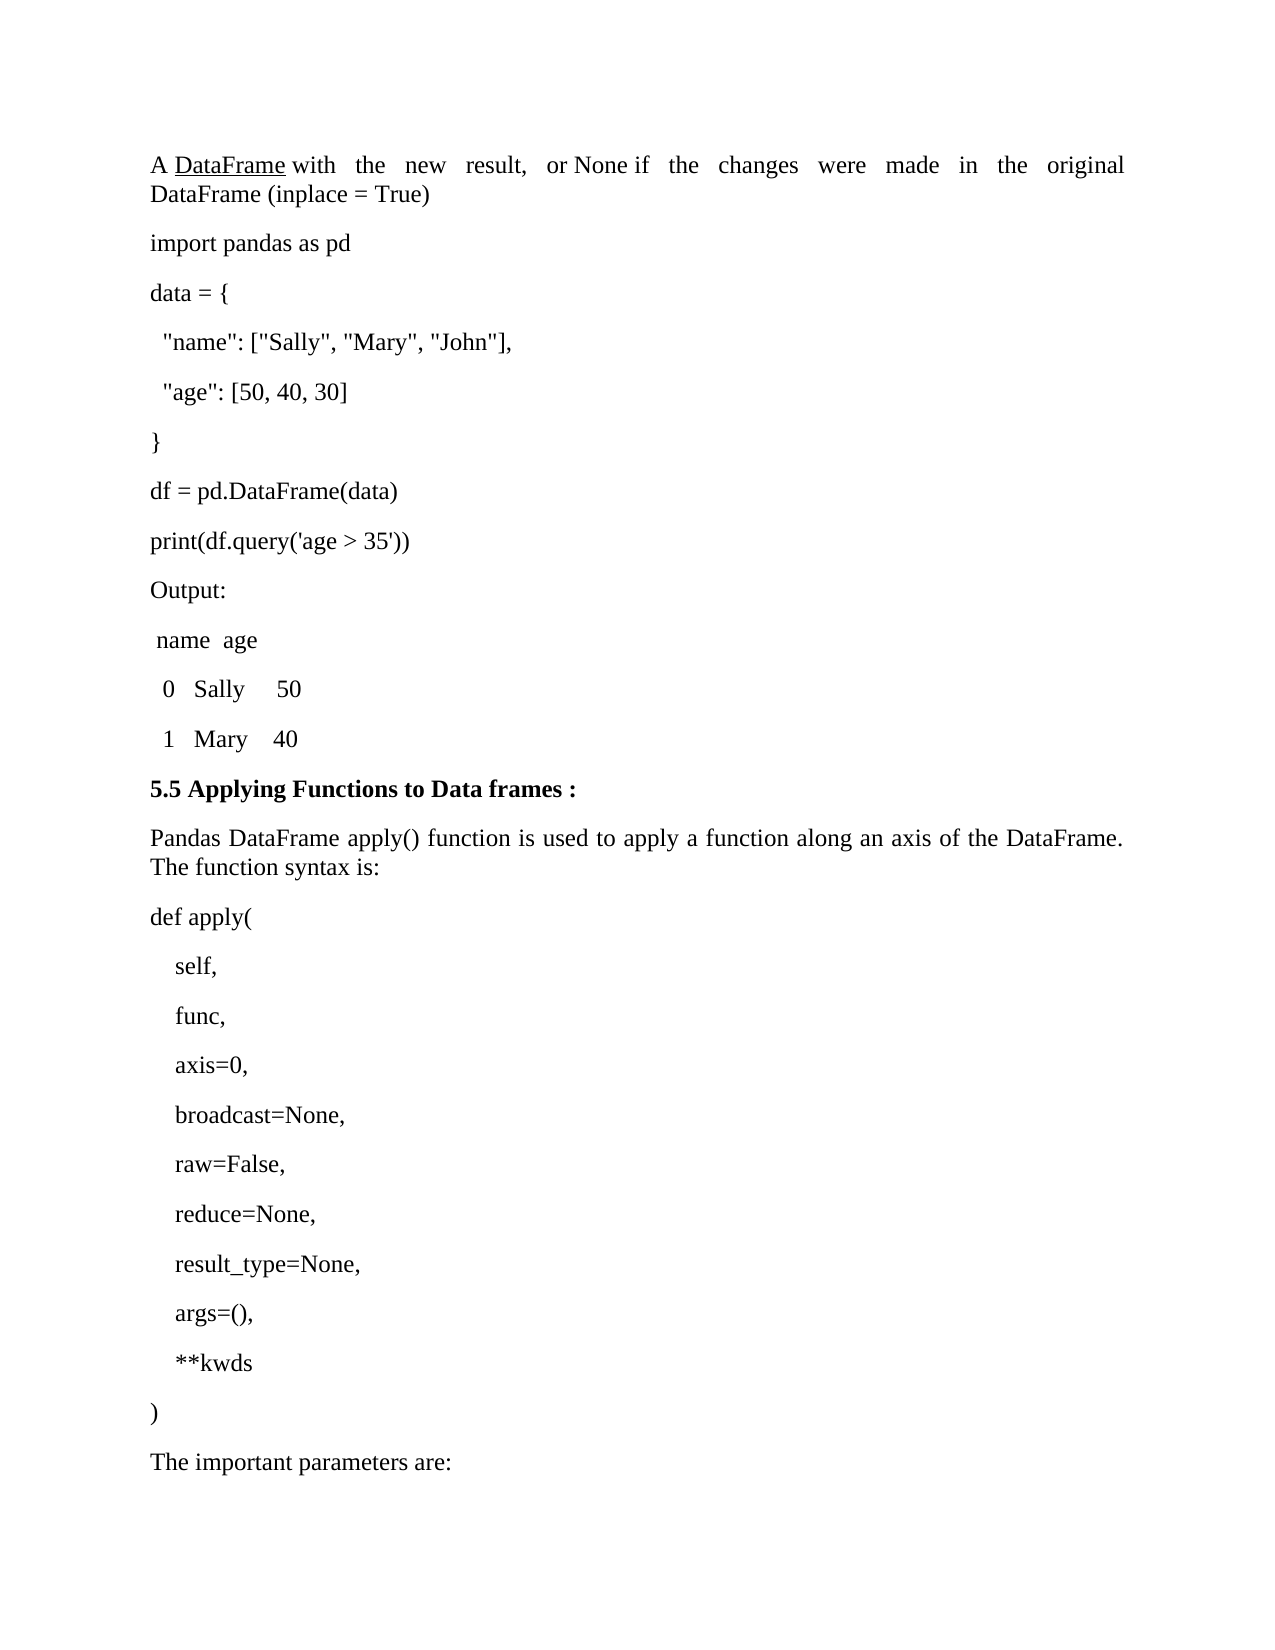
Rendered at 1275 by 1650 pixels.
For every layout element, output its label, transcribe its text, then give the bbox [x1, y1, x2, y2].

text 1 Mary 40 [150, 724, 1125, 753]
text broadcast=None, [150, 1100, 1125, 1129]
text } [150, 427, 1125, 455]
text def apply( [150, 902, 1125, 930]
text df = pd.DataFrame(data) [150, 476, 1125, 505]
text Pandas DataFrame apply() function is used to apply a function along an axis of the DataFrame. The function syntax is: [150, 823, 1125, 881]
text args=(), [150, 1298, 1125, 1327]
text axis=0, [150, 1050, 1125, 1079]
text "age": [50, 40, 30] [150, 377, 1125, 406]
text func, [150, 1001, 1125, 1029]
text result_type=None, [150, 1249, 1125, 1277]
text print(df.query('age > 35')) [150, 526, 1125, 554]
text "name": ["Sally", "Mary", "John"], [150, 327, 1125, 356]
text raw=False, [150, 1149, 1125, 1178]
text name age [150, 625, 1125, 654]
text self, [150, 951, 1125, 980]
text 5.5 Applying Functions to Data frames : [150, 774, 1125, 802]
text A DataFrame with the new result, or None if the changes were made in the original DataFrame (inplace = True) [150, 150, 1125, 207]
text **kwds [150, 1348, 1125, 1377]
text ) [150, 1397, 1125, 1426]
text 0 Sally 50 [150, 674, 1125, 703]
text Output: [150, 575, 1125, 604]
text data = { [150, 278, 1125, 307]
text reduce=None, [150, 1199, 1125, 1228]
text The important parameters are: [150, 1447, 1125, 1476]
text import pandas as pd [150, 228, 1125, 257]
